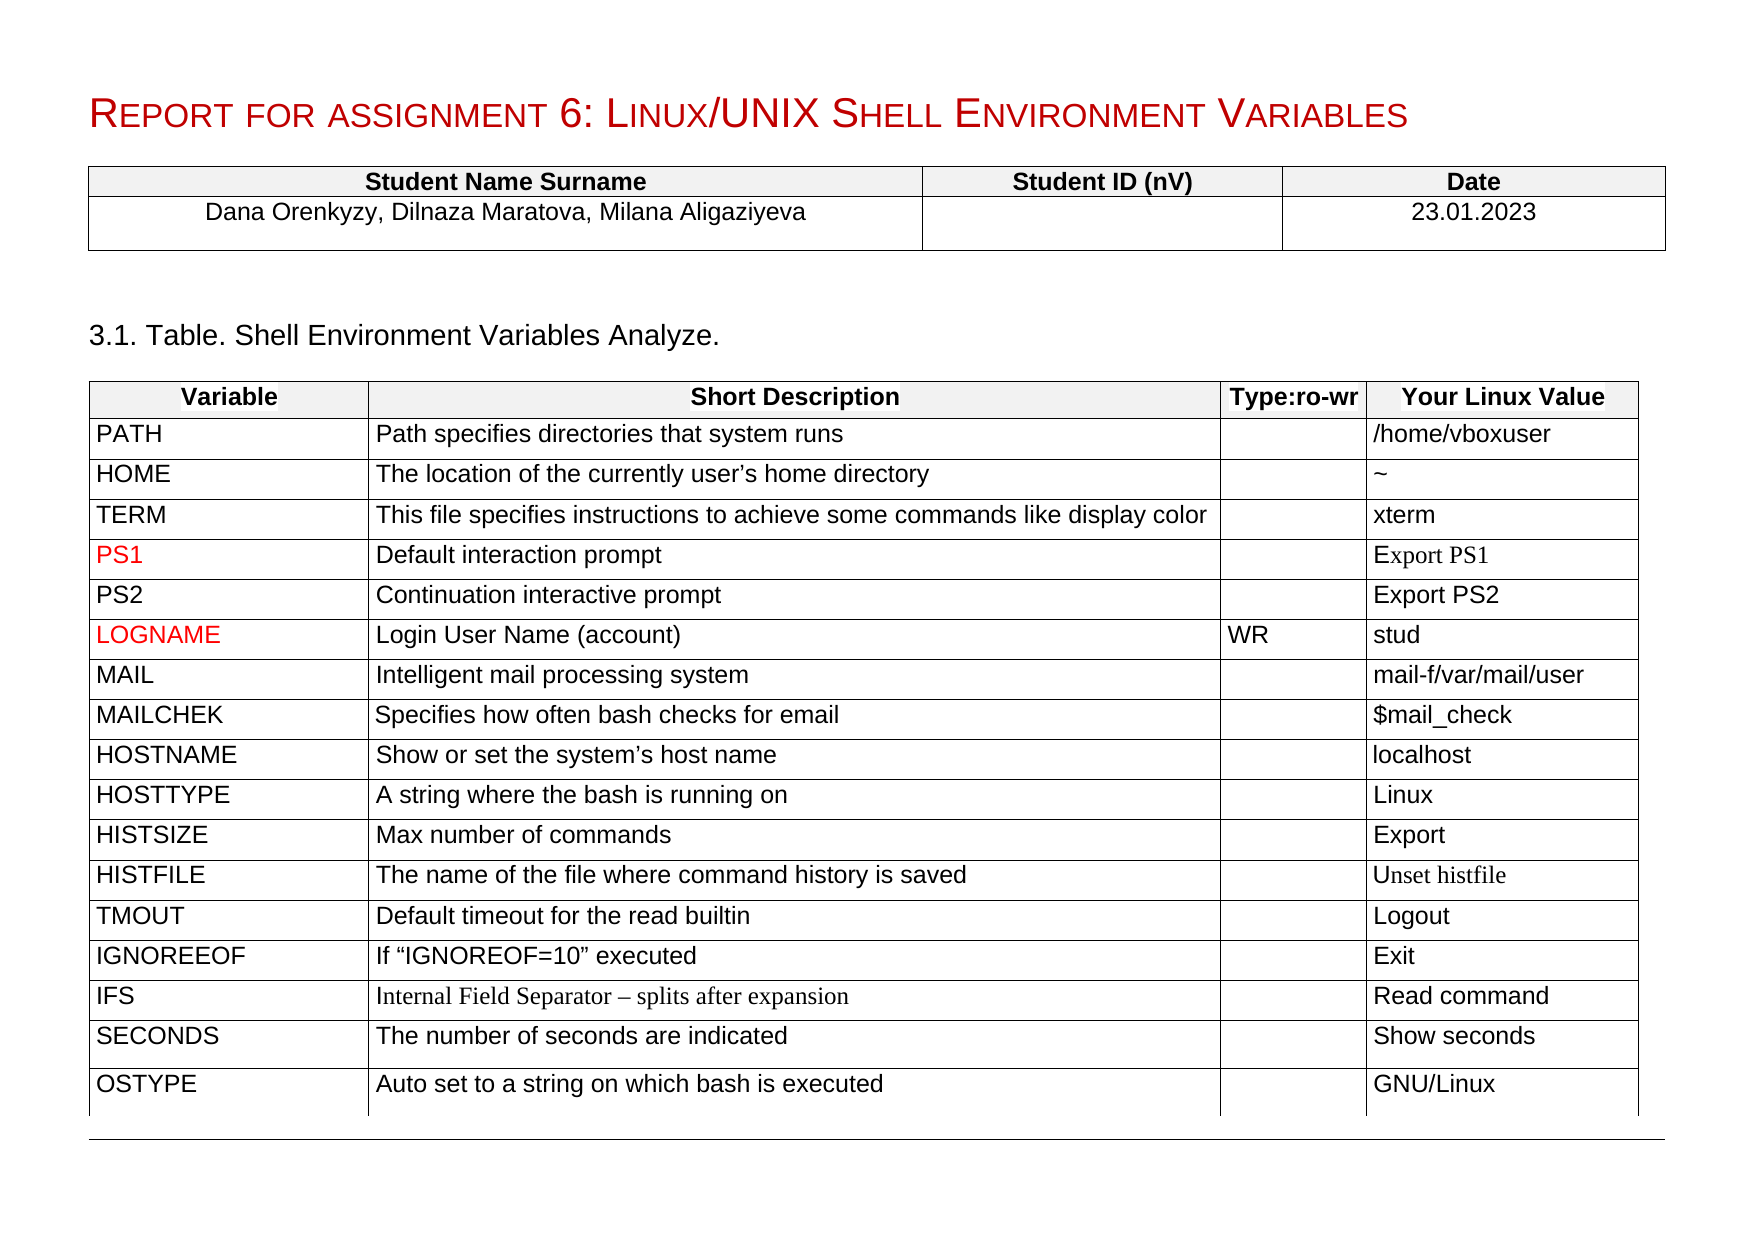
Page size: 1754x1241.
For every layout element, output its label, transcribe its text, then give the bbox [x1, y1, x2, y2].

text Report for assignment 6: Linux/UNIX Shell Environment Variables [89, 89, 1665, 137]
table_header Short Description [369, 382, 1220, 418]
table_cell /home/vboxuser [1367, 419, 1638, 458]
table_cell Default timeout for the read builtin [369, 901, 1220, 940]
table_cell [1221, 580, 1366, 619]
table_cell [1221, 901, 1366, 940]
table_cell mail-f/var/mail/user [1367, 660, 1638, 699]
table_cell Internal Field Separator – splits after expansion [369, 981, 1220, 1020]
table_cell [1221, 820, 1366, 859]
table_cell HOSTTYPE [90, 780, 368, 819]
table_cell Show seconds [1367, 1021, 1638, 1068]
table_cell Read command [1367, 981, 1638, 1020]
table_header Your Linux Value [1367, 382, 1638, 418]
table_cell $mail_check [1367, 700, 1638, 739]
table_cell [1221, 500, 1366, 539]
table_cell Continuation interactive prompt [369, 580, 1220, 619]
table_cell [1221, 981, 1366, 1020]
table_cell [1221, 540, 1366, 579]
table_cell MAIL [90, 660, 368, 699]
table_cell Export PS2 [1367, 580, 1638, 619]
table_cell GNU/Linux [1367, 1069, 1638, 1116]
table_cell Dana Orenkyzy, Dilnaza Maratova, Milana Aligaziyeva [89, 197, 922, 249]
table_cell [1221, 460, 1366, 498]
table_cell [1221, 1021, 1366, 1068]
table_header Student Name Surname [89, 167, 922, 196]
table_cell A string where the bash is running on [369, 780, 1220, 819]
table_cell This file specifies instructions to achieve some commands like display color [369, 500, 1220, 539]
table_cell Export PS1 [1367, 540, 1638, 579]
text 3.1. Table. Shell Environment Variables Analyze. [89, 318, 1665, 352]
table_cell TERM [90, 500, 368, 539]
table_cell Default interaction prompt [369, 540, 1220, 579]
table_cell Linux [1367, 780, 1638, 819]
table_cell SECONDS [90, 1021, 368, 1068]
table_cell Intelligent mail processing system [369, 660, 1220, 699]
table_cell Auto set to a string on which bash is executed [369, 1069, 1220, 1116]
table_cell stud [1367, 620, 1638, 659]
table_cell The location of the currently user’s home directory [369, 460, 1220, 498]
table_header Type:ro-wr [1221, 382, 1366, 418]
table_cell OSTYPE [90, 1069, 368, 1116]
table_cell [1221, 941, 1366, 980]
table_cell [1221, 740, 1366, 779]
table_header Date [1283, 167, 1665, 196]
table_cell [1221, 780, 1366, 819]
table_cell Export [1367, 820, 1638, 859]
table_cell [1221, 700, 1366, 739]
table_cell xterm [1367, 500, 1638, 539]
table_cell IGNOREEOF [90, 941, 368, 980]
table_cell [923, 197, 1282, 249]
table_cell Specifies how often bash checks for email [369, 700, 1220, 739]
table_cell TMOUT [90, 901, 368, 940]
table_cell HOSTNAME [90, 740, 368, 779]
table_cell The name of the file where command history is saved [369, 861, 1220, 899]
table_cell HISTFILE [90, 861, 368, 899]
table_cell [1221, 660, 1366, 699]
table_cell Max number of commands [369, 820, 1220, 859]
table_cell PS1 [90, 540, 368, 579]
table_cell Exit [1367, 941, 1638, 980]
table_cell localhost [1367, 740, 1638, 779]
table_cell LOGNAME [90, 620, 368, 659]
table_cell IFS [90, 981, 368, 1020]
table_cell 23.01.2023 [1283, 197, 1665, 249]
table_header Variable [90, 382, 368, 418]
table_cell Show or set the system’s host name [369, 740, 1220, 779]
table_cell Login User Name (account) [369, 620, 1220, 659]
table_cell HOME [90, 460, 368, 498]
table_cell [1221, 1069, 1366, 1116]
table_header Student ID (nV) [923, 167, 1282, 196]
table_cell PATH [90, 419, 368, 458]
table_cell ~ [1367, 460, 1638, 498]
table_cell Unset histfile [1367, 861, 1638, 899]
table_cell HISTSIZE [90, 820, 368, 859]
table_cell Logout [1367, 901, 1638, 940]
table_cell If “IGNOREOF=10” executed [369, 941, 1220, 980]
table_cell [1221, 861, 1366, 899]
table_cell MAILCHEK [90, 700, 368, 739]
table_cell [1221, 419, 1366, 458]
table_cell The number of seconds are indicated [369, 1021, 1220, 1068]
table_cell Path specifies directories that system runs [369, 419, 1220, 458]
table_cell WR [1221, 620, 1366, 659]
table_cell PS2 [90, 580, 368, 619]
